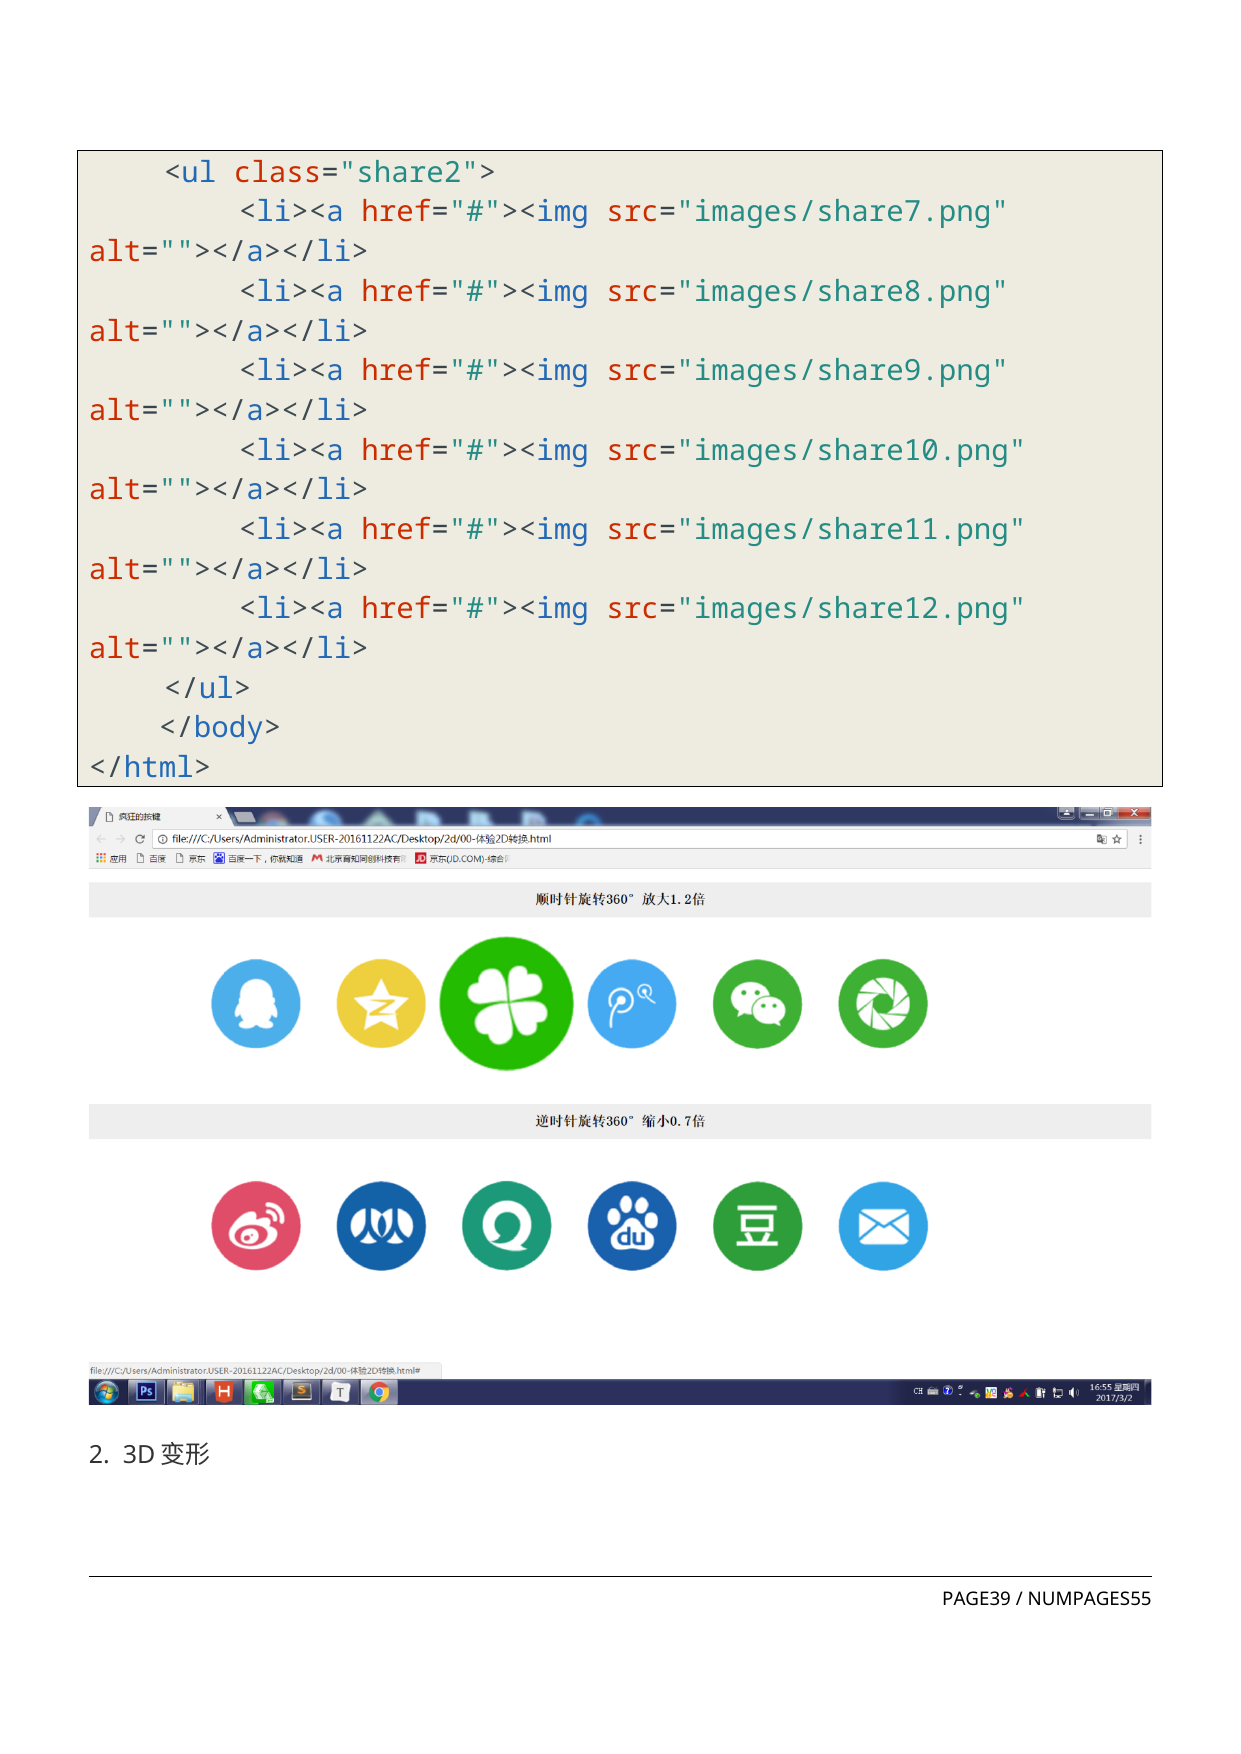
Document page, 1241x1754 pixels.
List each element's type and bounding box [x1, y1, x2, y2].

table_header [78, 151, 1162, 1344]
